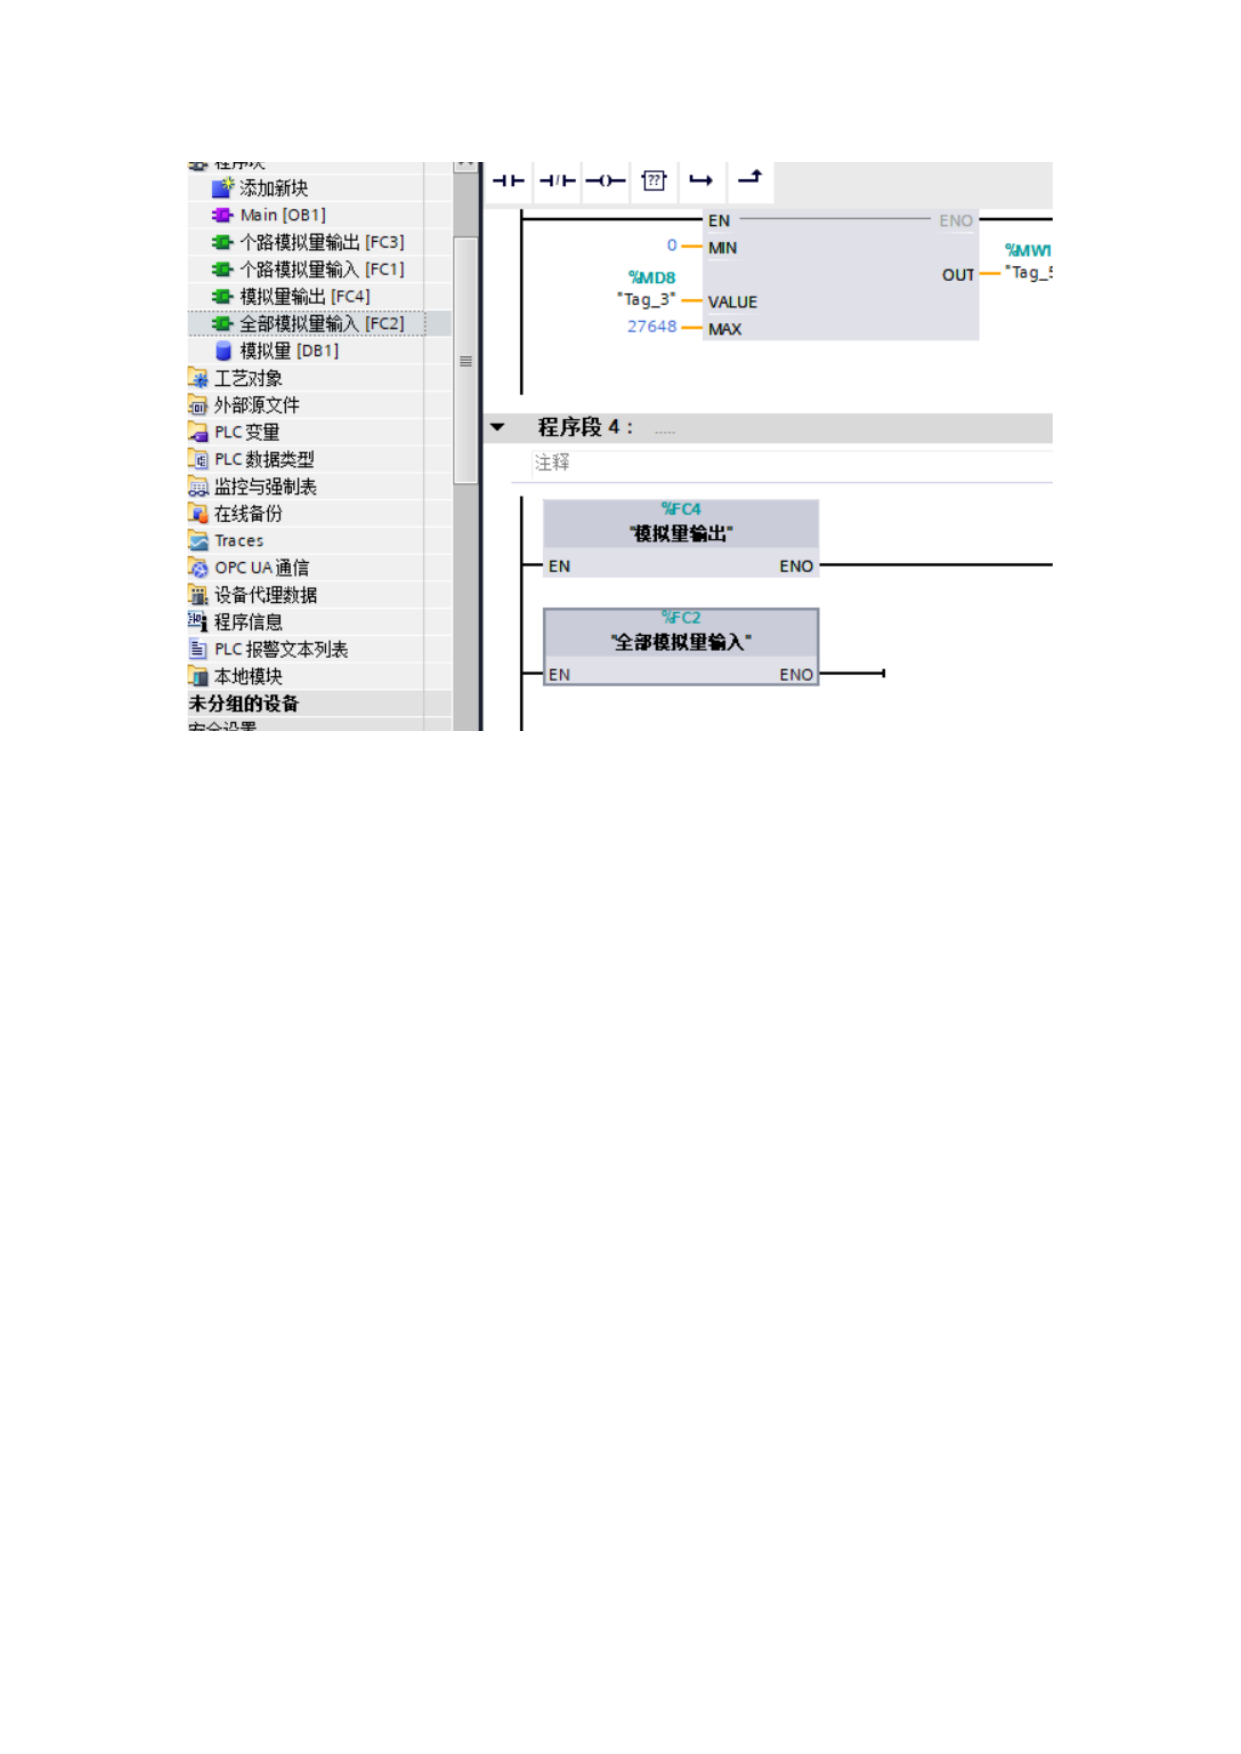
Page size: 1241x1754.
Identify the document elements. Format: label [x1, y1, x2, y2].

picture [187, 162, 1053, 731]
